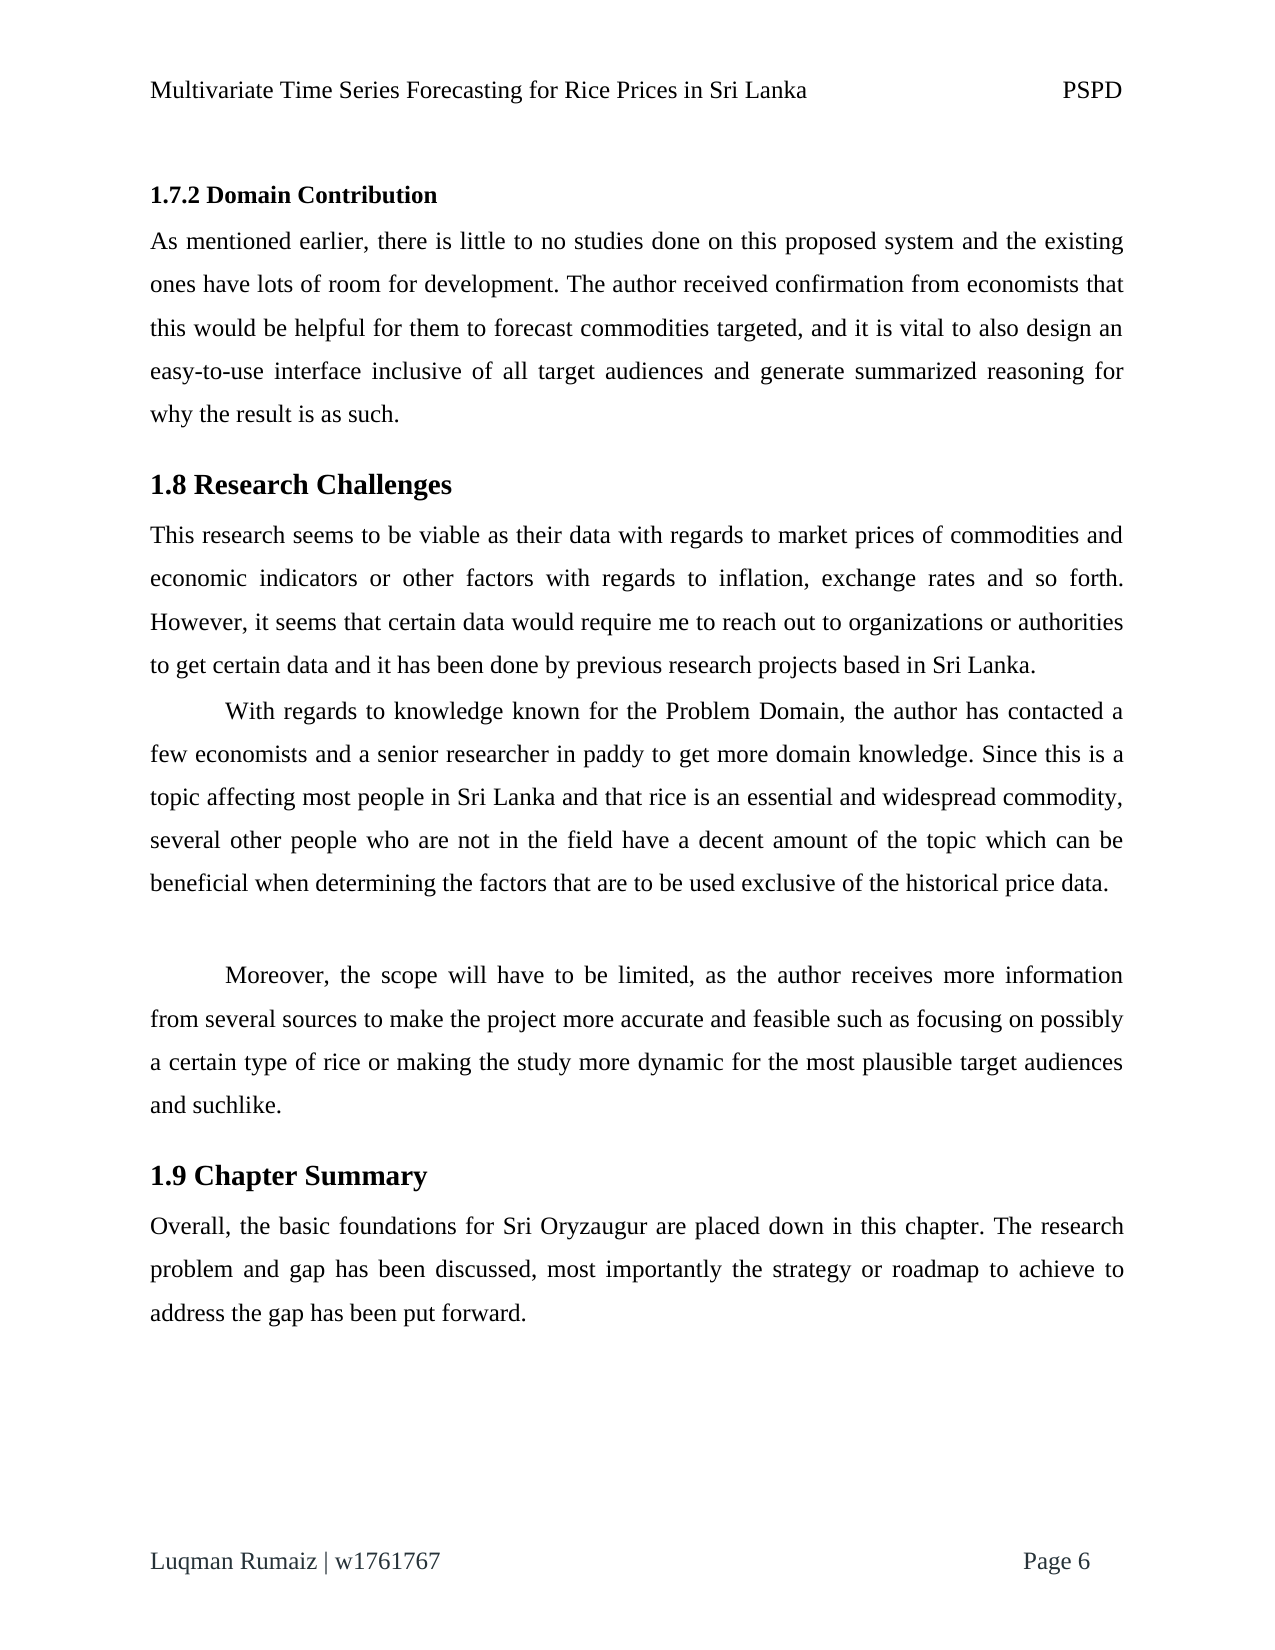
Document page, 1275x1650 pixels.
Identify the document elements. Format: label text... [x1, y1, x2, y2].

text This research seems to be viable as their data with regards to market prices of commodities and economic indicators or other factors with regards to inflation, exchange rates and so forth. However, it seems that certain data would require me to reach out to organizations or authorities to get certain data and it has been done by previous research projects based in Sri Lanka. [150, 520, 1125, 678]
subtitle 1.8 Research Challenges [150, 467, 1125, 501]
text As mentioned earlier, there is little to no studies done on this proposed system and the existing ones have lots of room for development. The author received confirmation from economists that this would be helpful for them to forecast commodities targeted, and it is vital to also design an easy-to-use interface inclusive of all target audiences and generate summarized reasoning for why the result is as such. [150, 226, 1125, 428]
text Overall, the basic foundations for Sri Oryzaugur are placed down in this chapter. The research problem and gap has been discussed, most importantly the strategy or roadmap to achieve to address the gap has been put forward. [150, 1211, 1125, 1326]
text With regards to knowledge known for the Problem Domain, the author has contacted a few economists and a senior researcher in paddy to get more domain knowledge. Since this is a topic affecting most people in Sri Lanka and that rice is an essential and widespread commodity, several other people who are not in the field have a decent amount of the topic which can be beneficial when determining the factors that are to be used exclusive of the historical price data. [150, 696, 1125, 897]
subtitle 1.9 Chapter Summary [150, 1158, 1125, 1192]
subtitle 1.7.2 Domain Contribution [150, 180, 1125, 209]
text Moreover, the scope will have to be limited, as the author receives more information from several sources to make the project more accurate and feasible such as focusing on possibly a certain type of rice or making the study more dynamic for the most plausible target audiences and suchlike. [150, 961, 1125, 1119]
